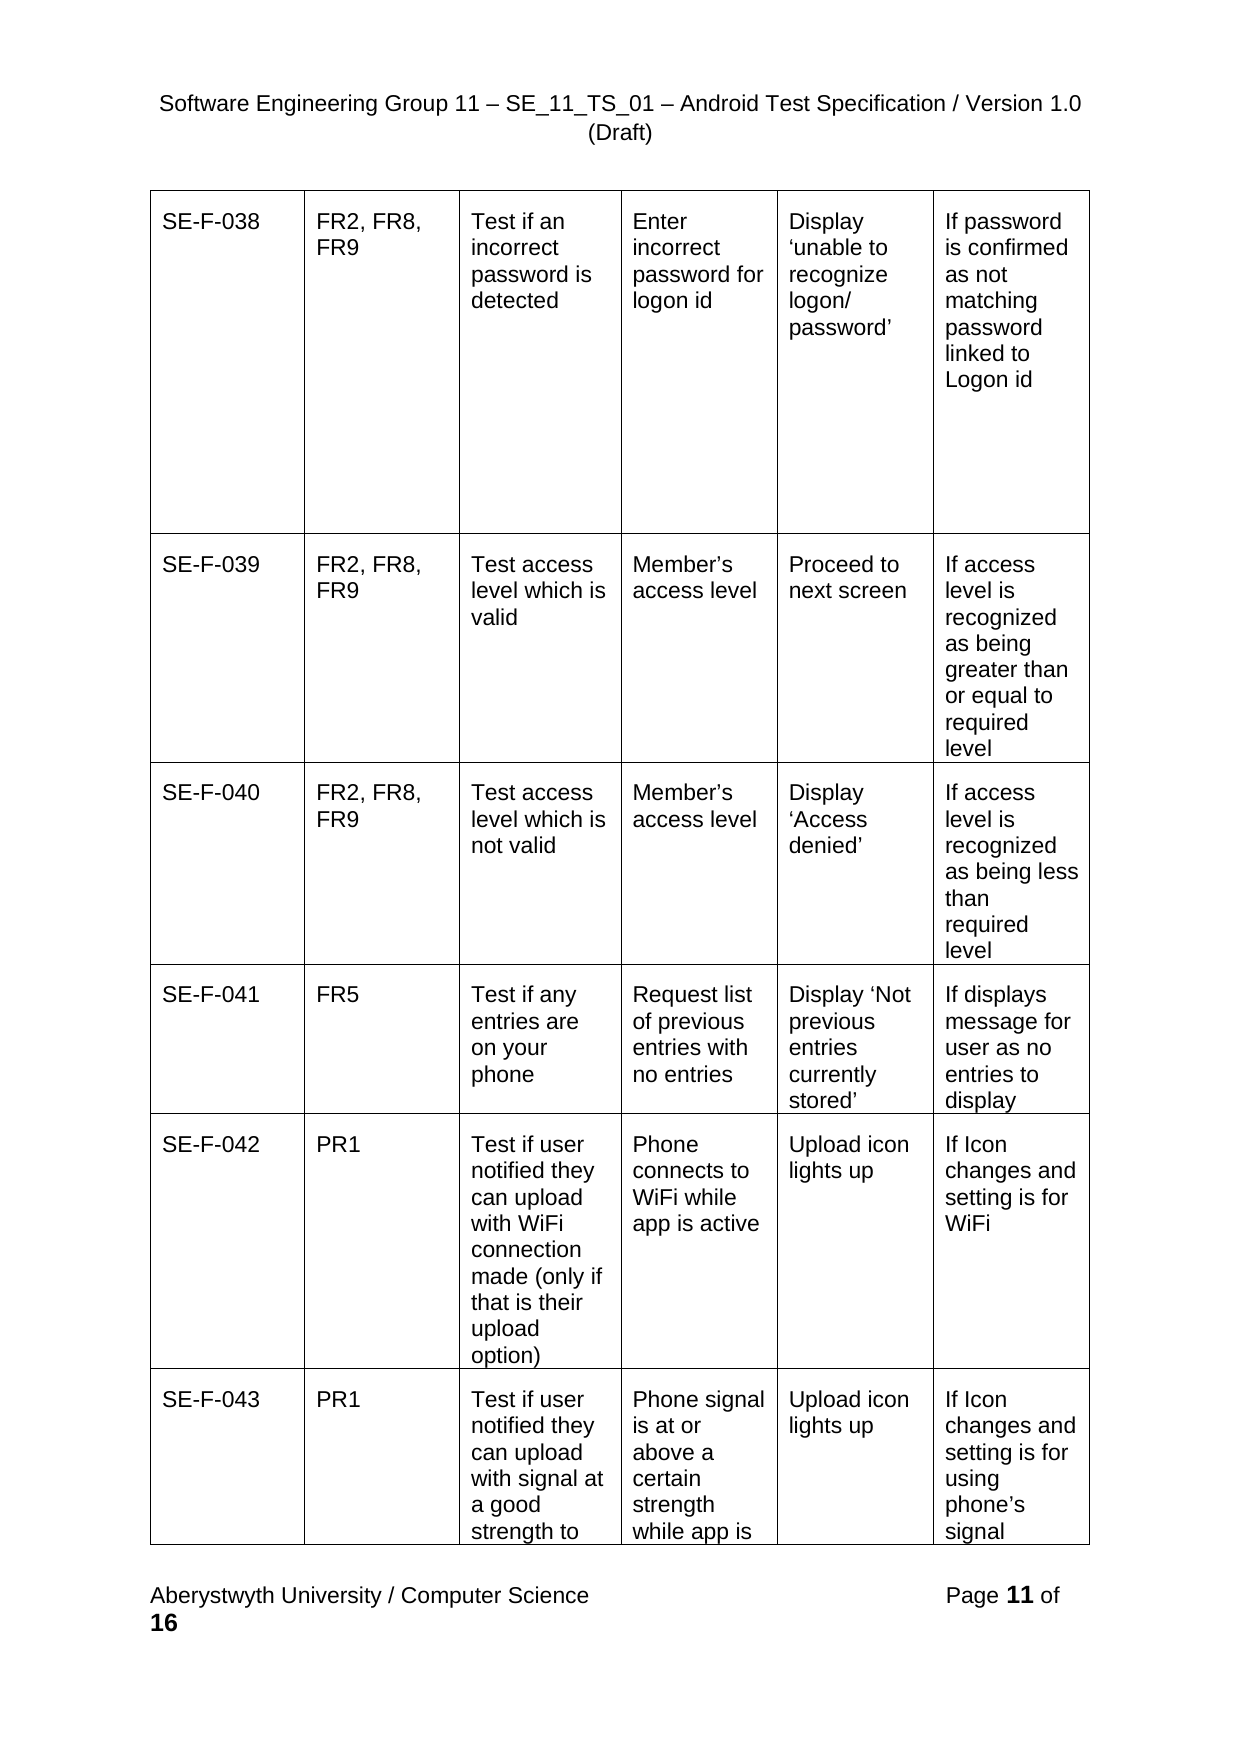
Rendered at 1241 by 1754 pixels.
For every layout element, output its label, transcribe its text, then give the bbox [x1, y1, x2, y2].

table_cell SE-F-041 [151, 965, 304, 1113]
table_cell SE-F-040 [151, 763, 304, 964]
table_cell Test access level which is not valid [460, 763, 621, 964]
table_cell FR2, FR8, FR9 [305, 763, 459, 964]
table_cell If access level is recognized as being greater than or equal to required level [934, 534, 1089, 762]
table_cell Display ‘Not previous entries currently stored’ [778, 965, 933, 1113]
table_cell Display ‘unable to recognize logon/ password’ [778, 191, 933, 533]
table_cell SE-F-043 [151, 1369, 304, 1544]
table_cell Phone connects to WiFi while app is active [622, 1114, 777, 1368]
table_cell Member’s access level [622, 534, 777, 762]
table_cell If access level is recognized as being less than required level [934, 763, 1089, 964]
table_cell Test if user notified they can upload with WiFi connection made (only if that is their upload option) [460, 1114, 621, 1368]
table_cell Proceed to next screen [778, 534, 933, 762]
table_cell Test access level which is valid [460, 534, 621, 762]
table_cell If displays message for user as no entries to display [934, 965, 1089, 1113]
table_cell Display ‘Access denied’ [778, 763, 933, 964]
table_cell Request list of previous entries with no entries [622, 965, 777, 1113]
table_cell SE-F-042 [151, 1114, 304, 1368]
table_cell Upload icon lights up [778, 1114, 933, 1368]
table_cell If password is confirmed as not matching password linked to Logon id [934, 191, 1089, 533]
table_cell SE-F-038 [151, 191, 304, 533]
table_cell Member’s access level [622, 763, 777, 964]
table_cell PR1 [305, 1114, 459, 1368]
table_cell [778, 1369, 933, 1544]
table_cell Enter incorrect password for logon id [622, 191, 777, 533]
table_cell If Icon changes and setting is for WiFi [934, 1114, 1089, 1368]
table_cell PR1 [305, 1369, 459, 1544]
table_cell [934, 1369, 1089, 1544]
table_cell Test if any entries are on your phone [460, 965, 621, 1113]
table_cell FR5 [305, 965, 459, 1113]
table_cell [622, 1369, 777, 1544]
table_cell FR2, FR8, FR9 [305, 534, 459, 762]
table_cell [460, 1369, 621, 1544]
table_cell SE-F-039 [151, 534, 304, 762]
table_cell FR2, FR8, FR9 [305, 191, 459, 533]
table_cell Test if an incorrect password is detected [460, 191, 621, 533]
